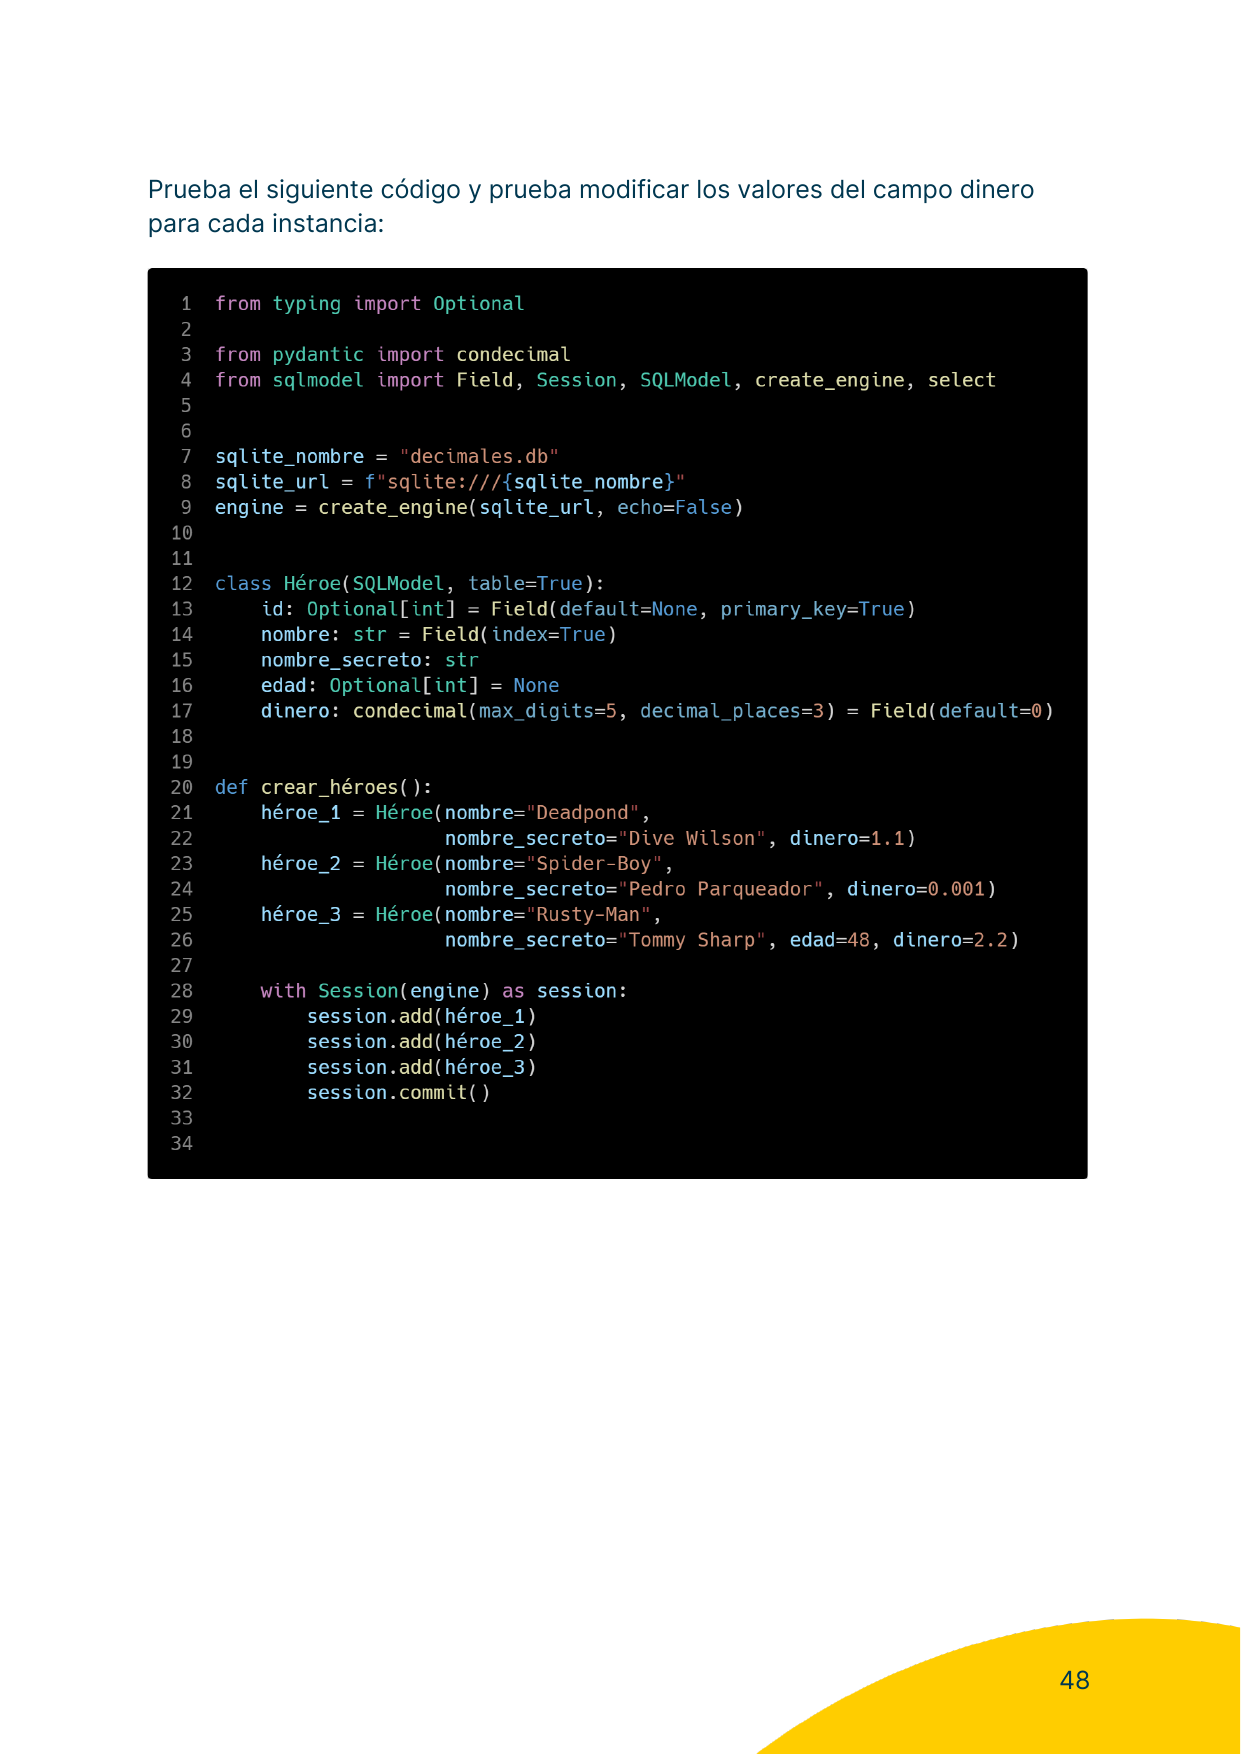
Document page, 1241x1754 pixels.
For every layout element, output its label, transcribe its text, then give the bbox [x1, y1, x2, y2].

picture [147, 268, 1088, 1179]
text Prueba el siguiente código y prueba modificar los valores del campo dinero para cada instancia: [148, 174, 1090, 239]
picture [555, 1618, 1241, 1754]
